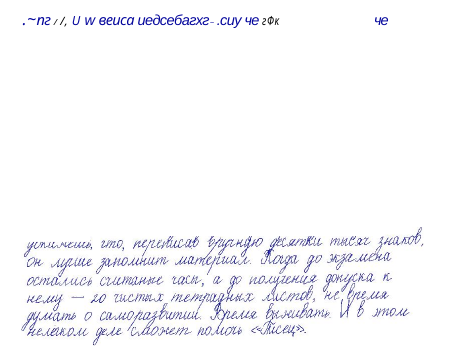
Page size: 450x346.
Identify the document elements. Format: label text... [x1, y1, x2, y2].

text .~пг / /, U w веиса иедсебагхг~ .сиу че гФк че [22, 9, 441, 29]
picture [20, 226, 423, 346]
